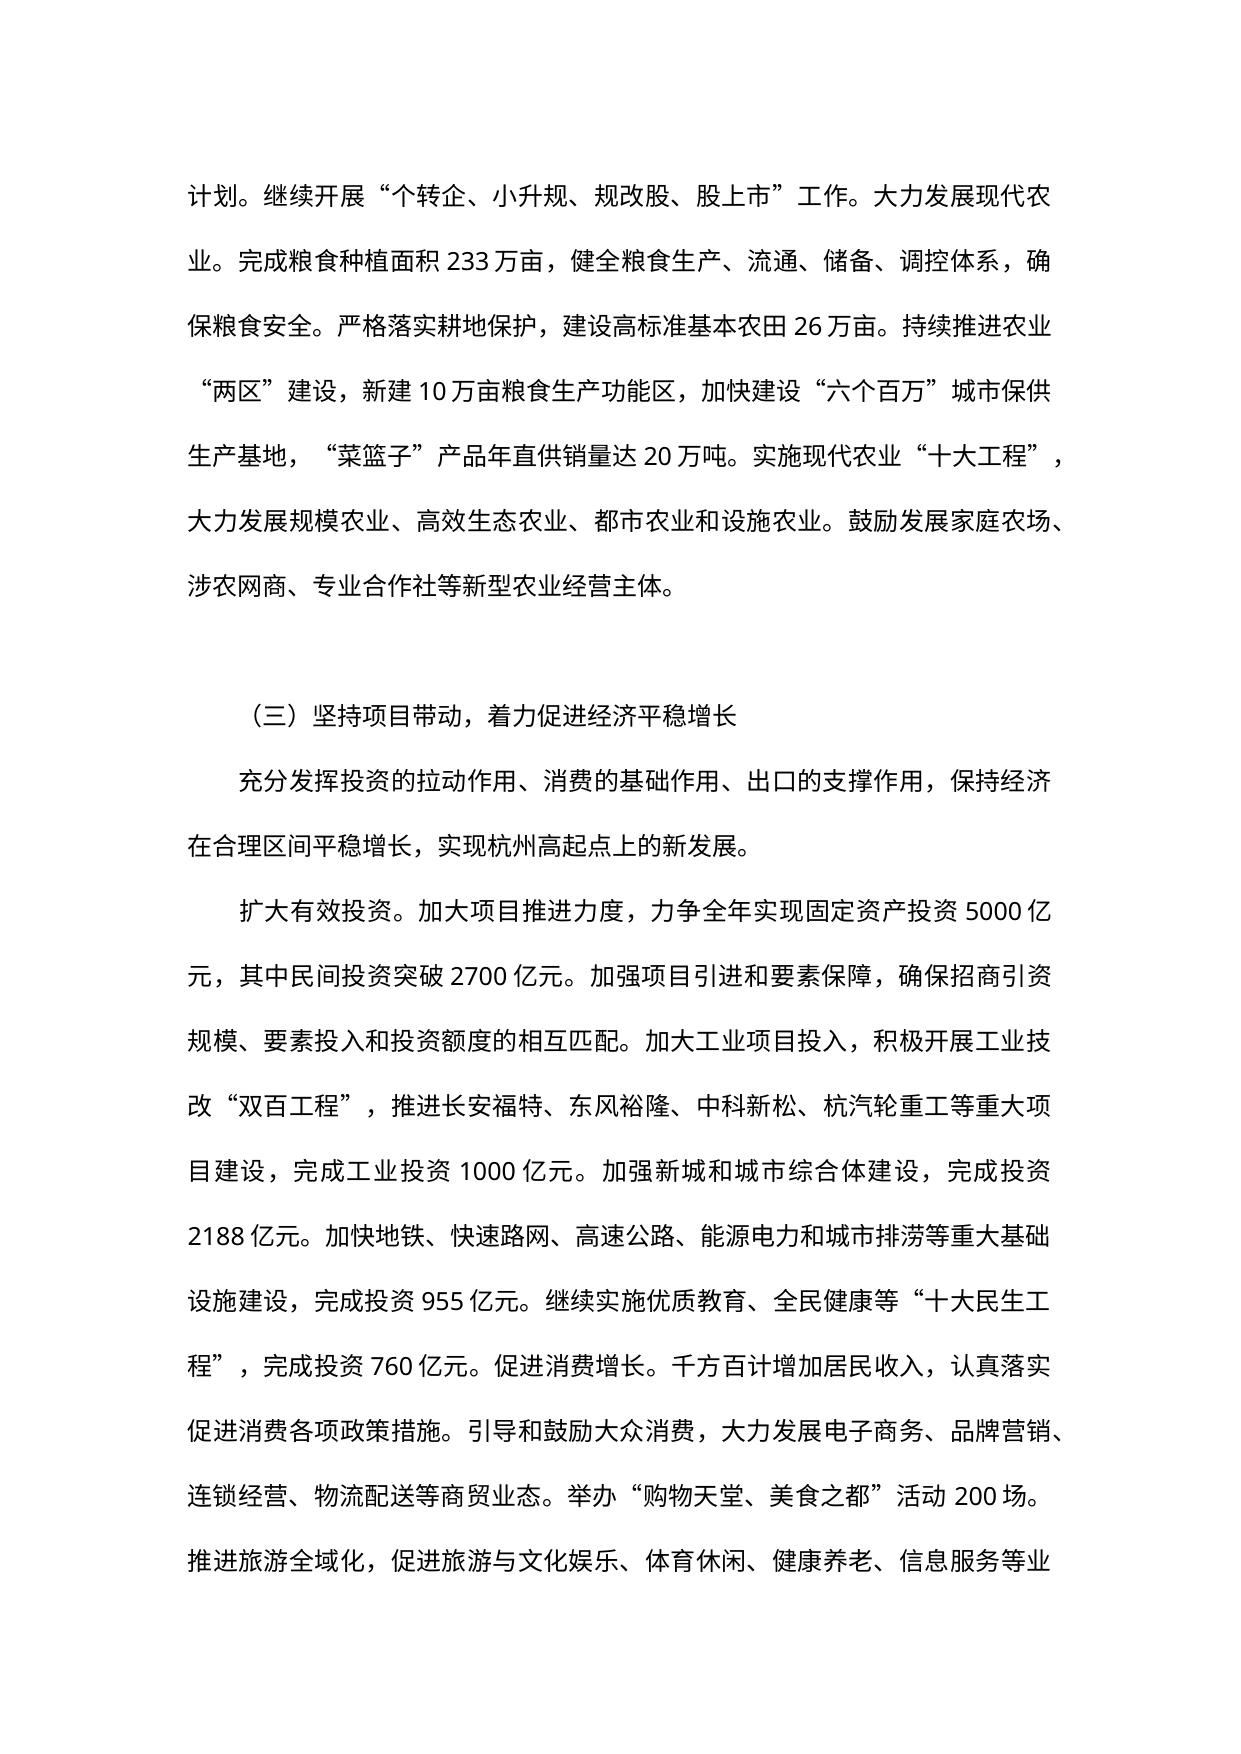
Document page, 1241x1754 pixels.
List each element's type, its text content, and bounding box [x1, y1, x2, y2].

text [187, 162, 1053, 617]
text 充分发挥投资的拉动作用、消费的基础作用、出口的支撑作用，保持经济在合理区间平稳增长，实现杭州高起点上的新发展。 [187, 747, 1053, 877]
text （三）坚持项目带动，着力促进经济平稳增长 [187, 682, 1053, 747]
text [187, 877, 1053, 1592]
